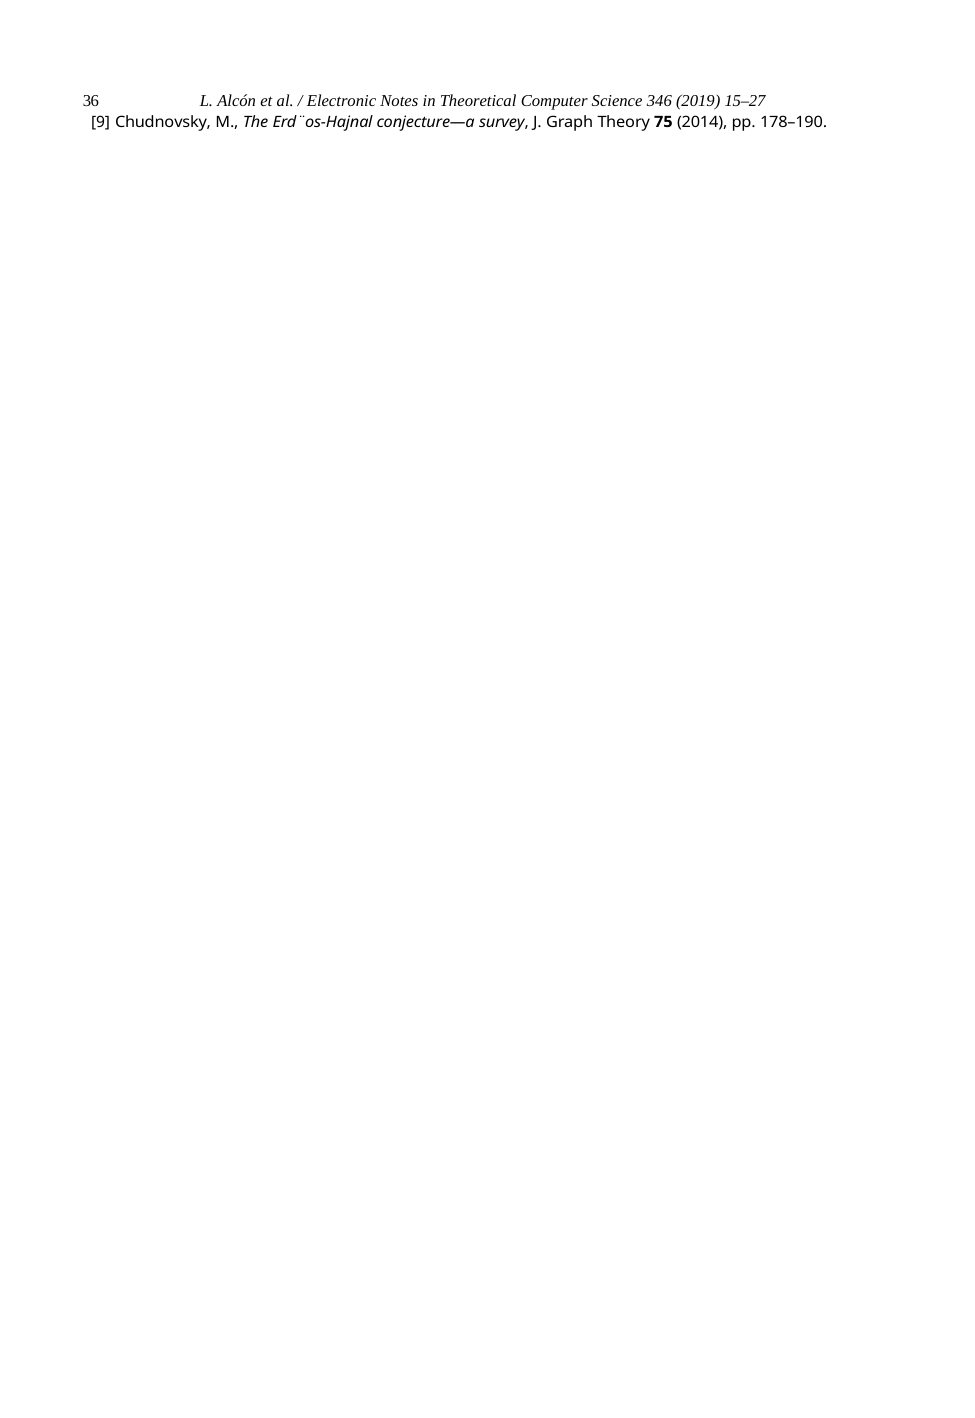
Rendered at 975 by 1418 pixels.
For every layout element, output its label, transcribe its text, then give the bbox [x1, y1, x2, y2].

list Chudnovsky, M., The Erd¨os-Hajnal conjecture—a survey, J. Graph Theory 75 (2014), pp. 178–190. [91, 110, 910, 132]
